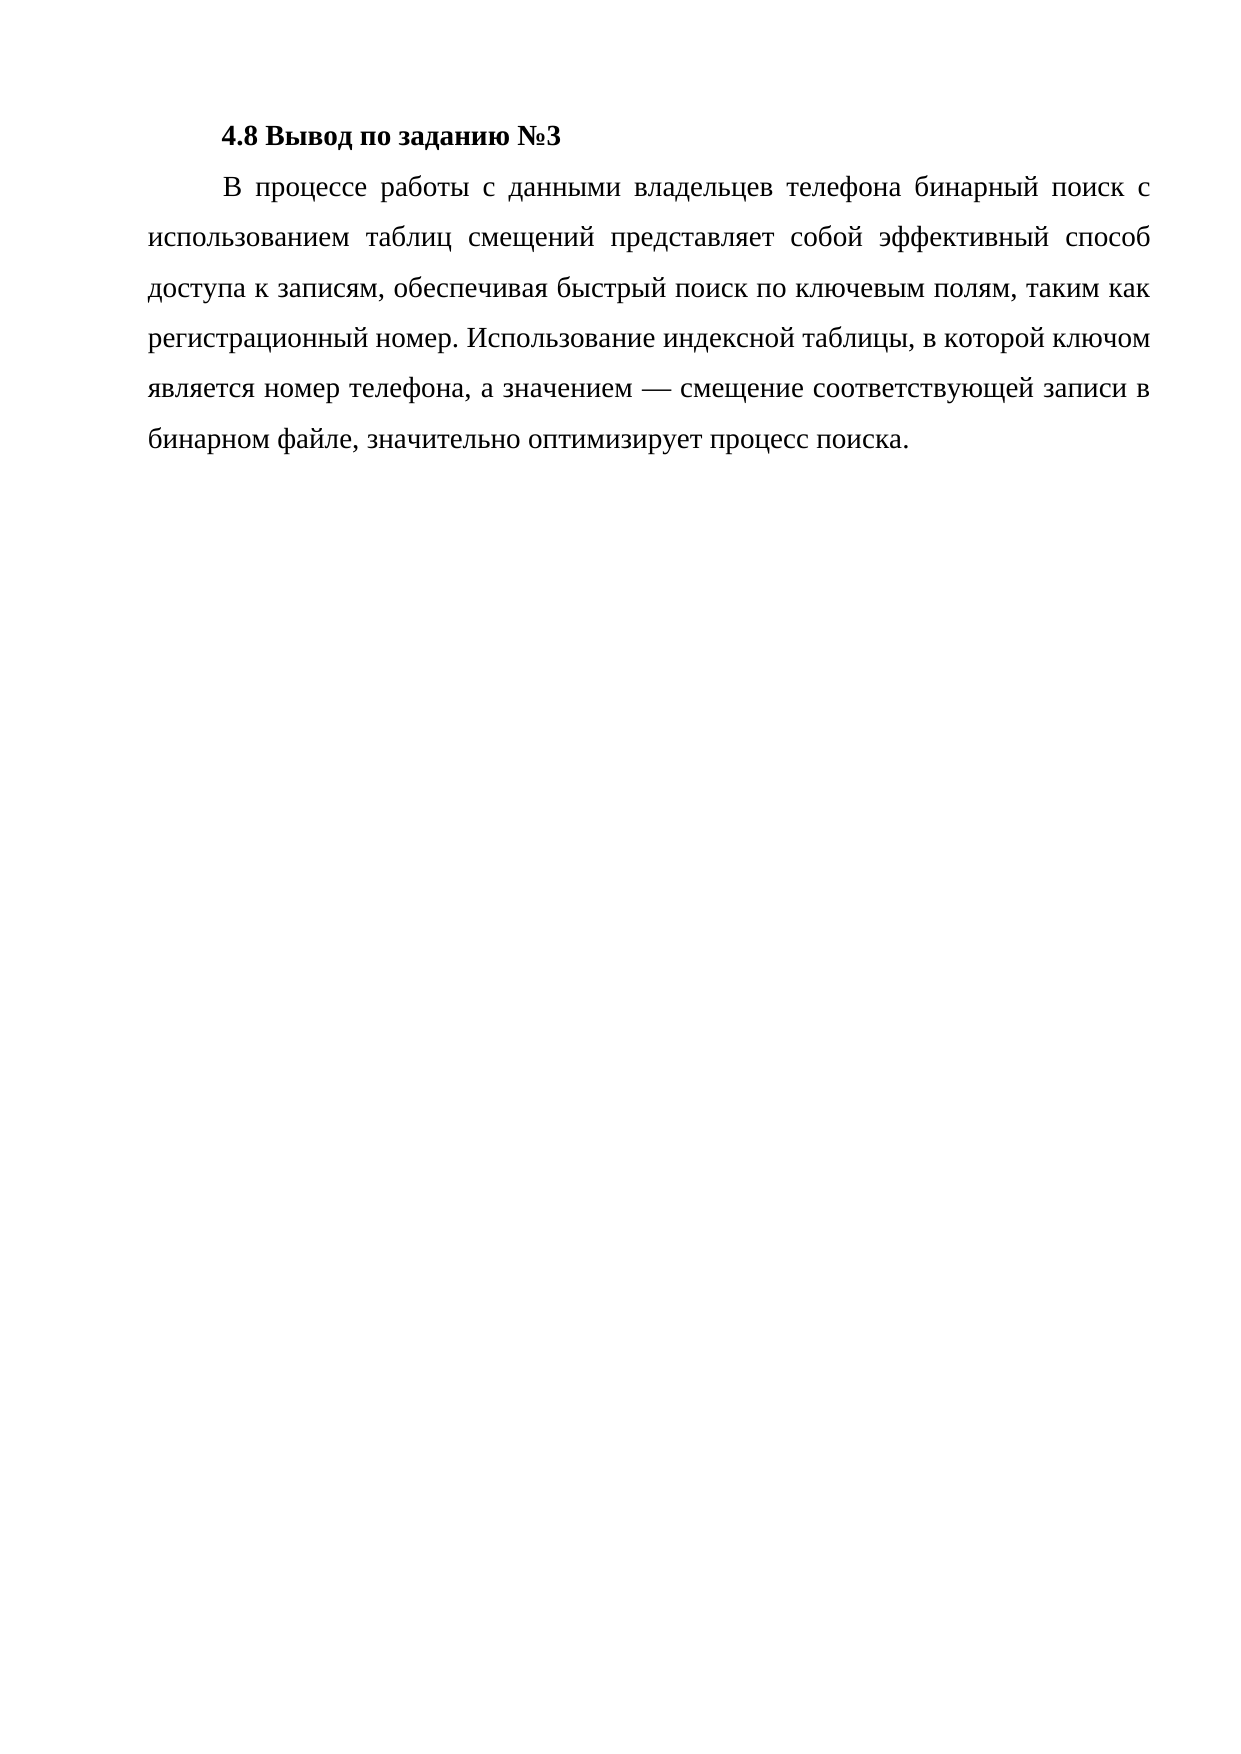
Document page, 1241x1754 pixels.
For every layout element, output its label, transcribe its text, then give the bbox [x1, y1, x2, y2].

text В процессе работы с данными владельцев телефона бинарный поиск с использованием таблиц смещений представляет собой эффективный способ доступа к записям, обеспечивая быстрый поиск по ключевым полям, таким как регистрационный номер. Использование индексной таблицы, в которой ключом является номер телефона, а значением — смещение соответствующей записи в бинарном файле, значительно оптимизирует процесс поиска. [148, 169, 1152, 454]
subtitle 4.8 Вывод по заданию №3 [148, 118, 1152, 152]
